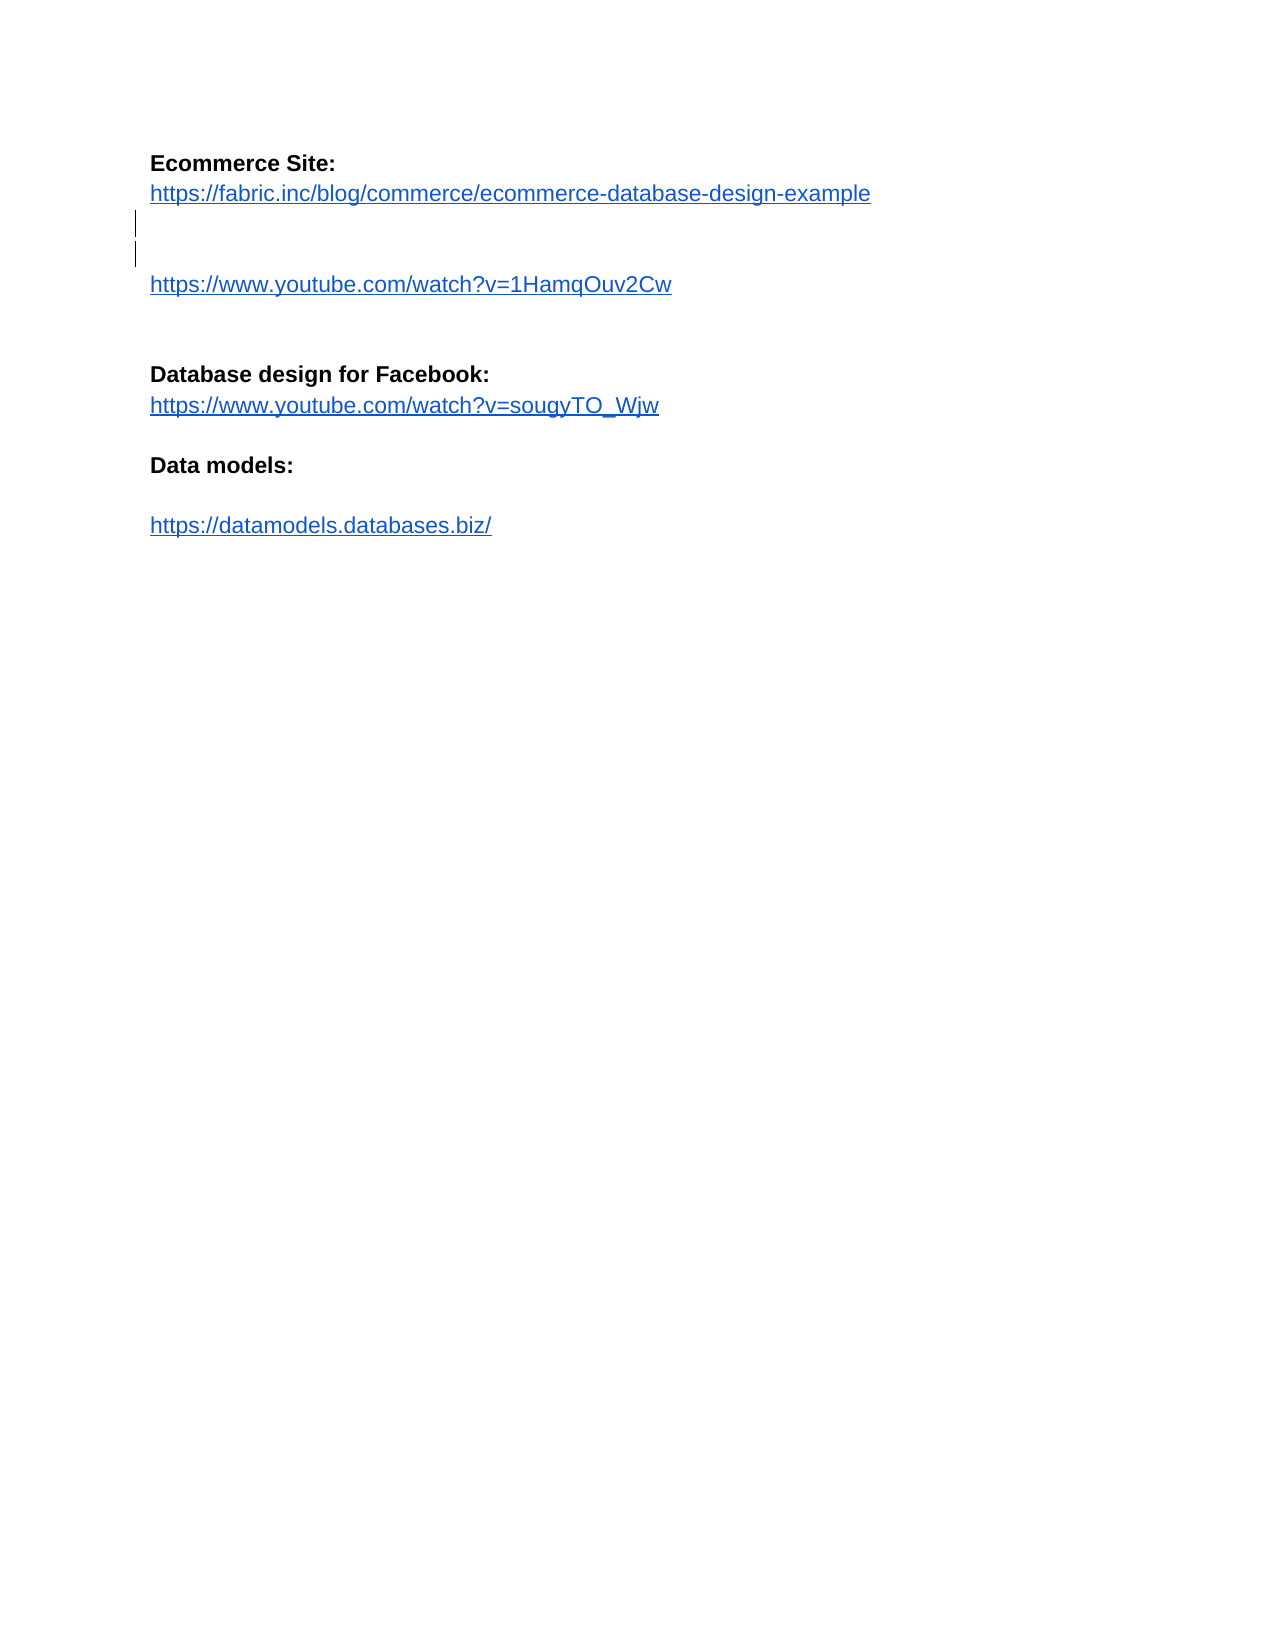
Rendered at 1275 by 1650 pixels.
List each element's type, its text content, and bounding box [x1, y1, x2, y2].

text https://www.youtube.com/watch?v=1HamqOuv2Cw [150, 271, 1125, 297]
text https://www.youtube.com/watch?v=sougyTO_Wjw [150, 392, 1125, 418]
text https://datamodels.databases.biz/ [150, 512, 1125, 539]
text Ecommerce Site: [150, 150, 1125, 176]
text https://fabric.inc/blog/commerce/ecommerce-database-design-example [150, 180, 1125, 207]
text Database design for Facebook: [150, 361, 1125, 388]
text Data models: [150, 452, 1125, 478]
